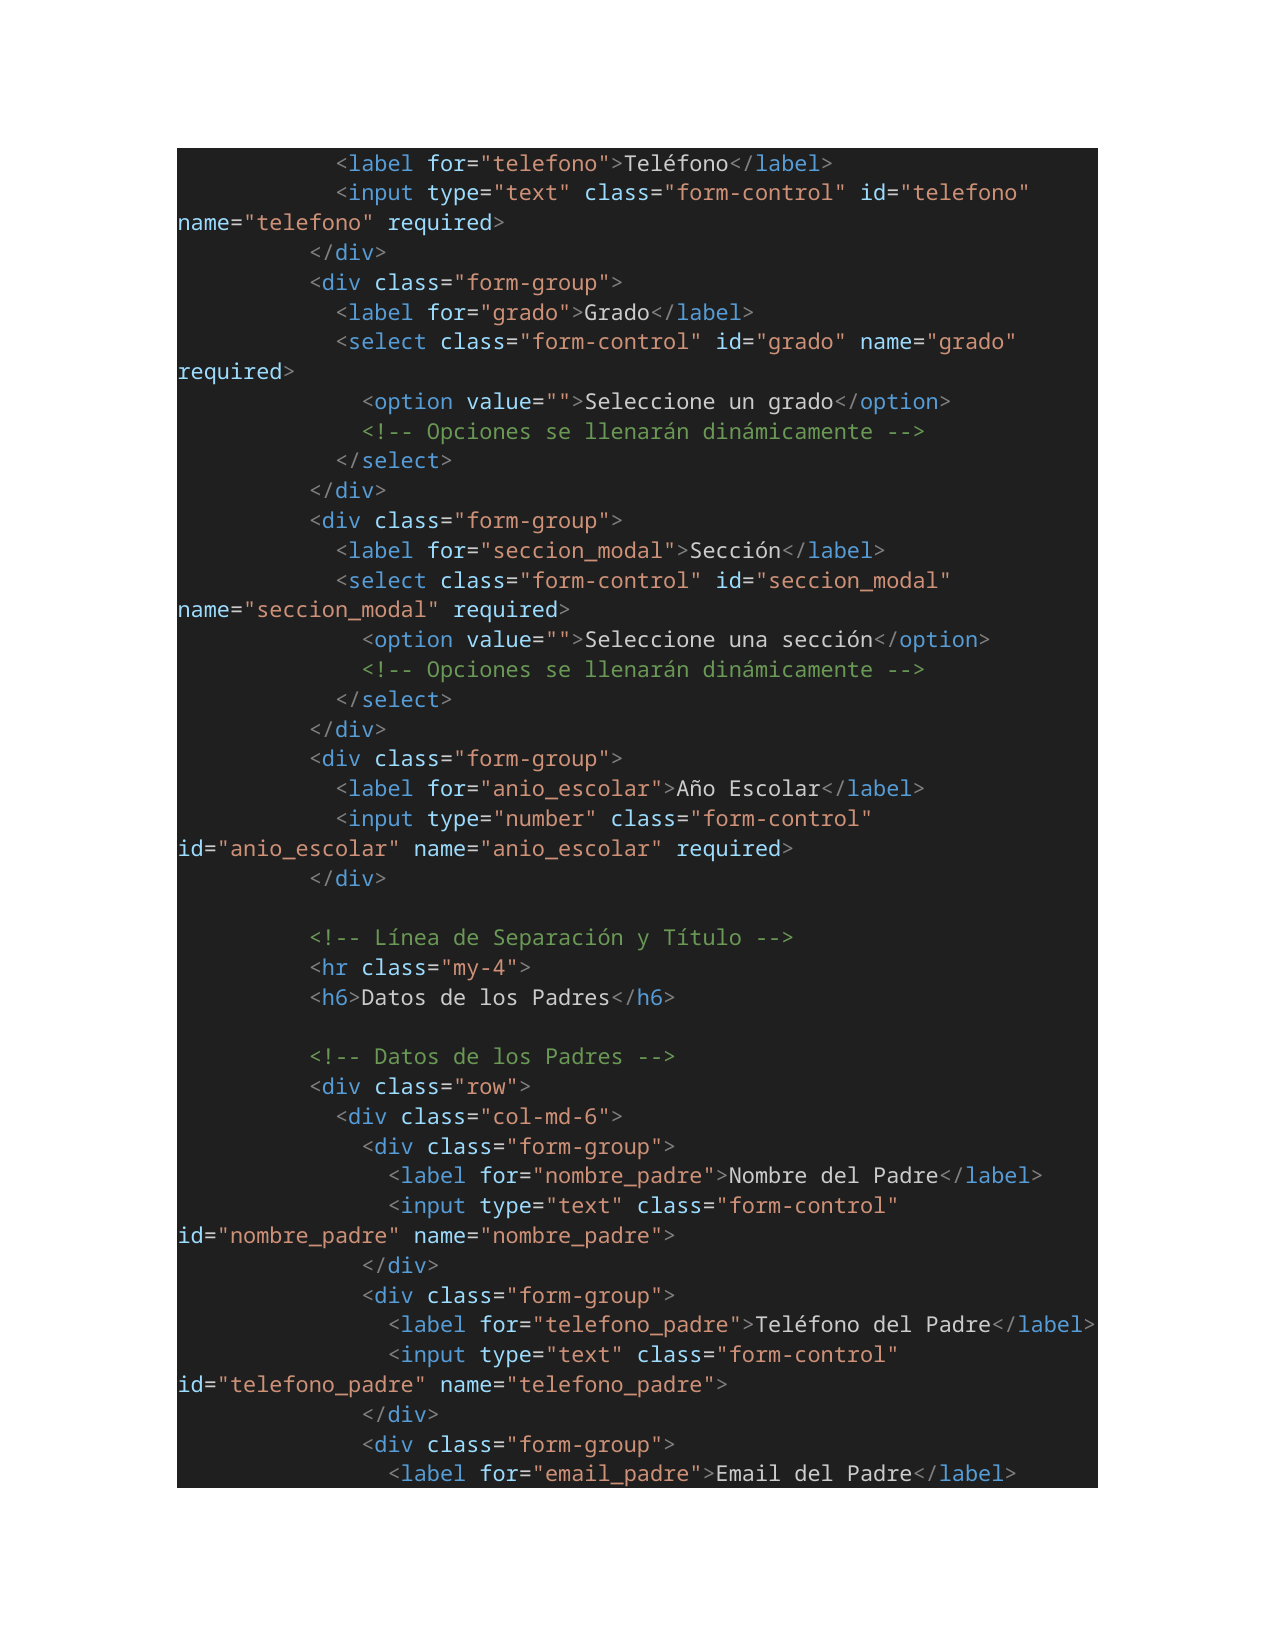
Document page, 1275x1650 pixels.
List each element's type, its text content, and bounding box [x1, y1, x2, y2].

text <select class="form-control" id="seccion_modal" name="seccion_modal" required> [177, 565, 1098, 624]
text <label for="telefono_padre">Teléfono del Padre</label> [177, 1309, 1098, 1339]
text </div> [177, 714, 1098, 743]
text <!-- Opciones se llenarán dinámicamente --> [177, 416, 1098, 446]
text <!-- Opciones se llenarán dinámicamente --> [177, 654, 1098, 684]
text <div class="col-md-6"> [177, 1101, 1098, 1131]
text </select> [177, 446, 1098, 475]
text <h6>Datos de los Padres</h6> [177, 982, 1098, 1012]
text </div> [177, 475, 1098, 505]
text <hr class="my-4"> [177, 952, 1098, 982]
text <select class="form-control" id="grado" name="grado" required> [177, 326, 1098, 386]
text <label for="grado">Grado</label> [177, 297, 1098, 326]
text </div> [177, 1399, 1098, 1429]
text <div class="row"> [177, 1071, 1098, 1101]
text <input type="text" class="form-control" id="telefono" name="telefono" required> [177, 177, 1098, 237]
text <label for="nombre_padre">Nombre del Padre</label> [177, 1161, 1098, 1190]
text <input type="number" class="form-control" id="anio_escolar" name="anio_escolar" required> [177, 803, 1098, 863]
text <label for="anio_escolar">Año Escolar</label> [177, 773, 1098, 803]
text <label for="email_padre">Email del Padre</label> [177, 1458, 1098, 1488]
text <!-- Datos de los Padres --> [177, 1041, 1098, 1071]
text <div class="form-group"> [177, 267, 1098, 297]
text <input type="text" class="form-control" id="nombre_padre" name="nombre_padre"> [177, 1190, 1098, 1250]
text <option value="">Seleccione una sección</option> [177, 624, 1098, 654]
text </div> [177, 237, 1098, 267]
text <div class="form-group"> [177, 1131, 1098, 1161]
text <input type="text" class="form-control" id="telefono_padre" name="telefono_padre"> [177, 1339, 1098, 1399]
text <div class="form-group"> [177, 743, 1098, 773]
text <label for="telefono">Teléfono</label> [177, 148, 1098, 177]
text <!-- Línea de Separación y Título --> [177, 922, 1098, 952]
text </div> [177, 863, 1098, 892]
text </select> [177, 684, 1098, 714]
text <div class="form-group"> [177, 1280, 1098, 1309]
text <div class="form-group"> [177, 1429, 1098, 1458]
text <option value="">Seleccione un grado</option> [177, 386, 1098, 416]
text </div> [177, 1250, 1098, 1280]
text <label for="seccion_modal">Sección</label> [177, 535, 1098, 565]
text <div class="form-group"> [177, 505, 1098, 535]
